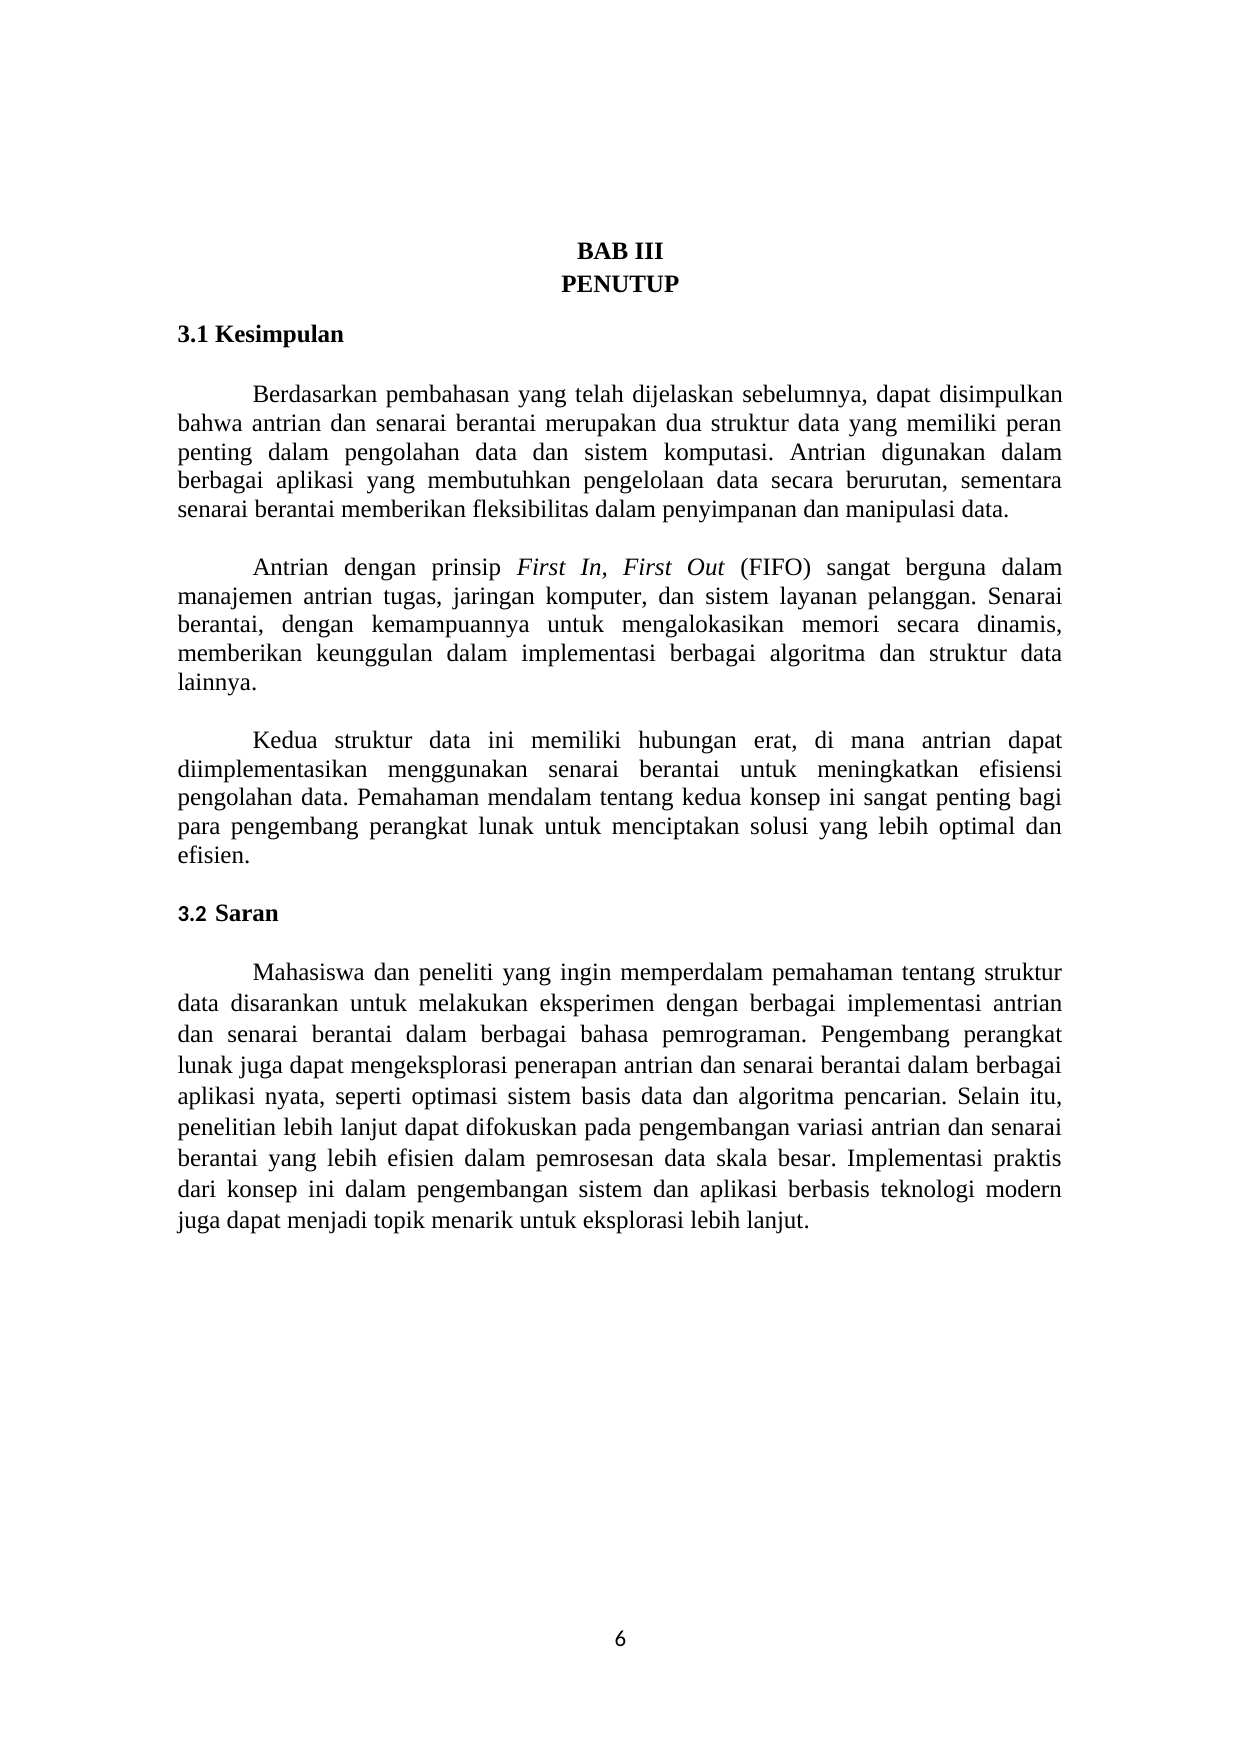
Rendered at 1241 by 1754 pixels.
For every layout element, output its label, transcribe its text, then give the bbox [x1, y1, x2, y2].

text Antrian dengan prinsip First In, First Out (FIFO) sangat berguna dalam manajemen antrian tugas, jaringan komputer, dan sistem layanan pelanggan. Senarai berantai, dengan kemampuannya untuk mengalokasikan memori secara dinamis, memberikan keunggulan dalam implementasi berbagai algoritma dan struktur data lainnya. [177, 647, 1063, 791]
text Berdasarkan pembahasan yang telah dijelaskan sebelumnya, dapat disimpulkan bahwa antrian dan senarai berantai merupakan dua struktur data yang memiliki peran penting dalam pengolahan data dan sistem komputasi. Antrian digunakan dalam berbagai aplikasi yang membutuhkan pengelolaan data secara berurutan, sementara senarai berantai memberikan fleksibilitas dalam penyimpanan dan manipulasi data. [177, 474, 1063, 618]
subtitle BAB III PENUTUP [177, 332, 1063, 393]
subtitle Saran [177, 993, 1063, 1022]
text Kedua struktur data ini memiliki hubungan erat, di mana antrian dapat diimplementasikan menggunakan senarai berantai untuk meningkatkan efisiensi pengolahan data. Pemahaman mendalam tentang kedua konsep ini sangat penting bagi para pengembang perangkat lunak untuk menciptakan solusi yang lebih optimal dan efisien. [177, 820, 1063, 964]
text Mahasiswa dan peneliti yang ingin memperdalam pemahaman tentang struktur data disarankan untuk melakukan eksperimen dengan berbagai implementasi antrian dan senarai berantai dalam berbagai bahasa pemrograman. Pengembang perangkat lunak juga dapat mengeksplorasi penerapan antrian dan senarai berantai dalam berbagai aplikasi nyata, seperti optimasi sistem basis data dan algoritma pencarian. Selain itu, penelitian lebih lanjut dapat difokuskan pada pengembangan variasi antrian dan senarai berantai yang lebih efisien dalam pemrosesan data skala besar. Implementasi praktis dari konsep ini dalam pengembangan sistem dan aplikasi berbasis teknologi modern juga dapat menjadi topik menarik untuk eksplorasi lebih lanjut. [177, 1053, 1063, 1330]
subtitle 3.1 Kesimpulan [177, 414, 1063, 443]
